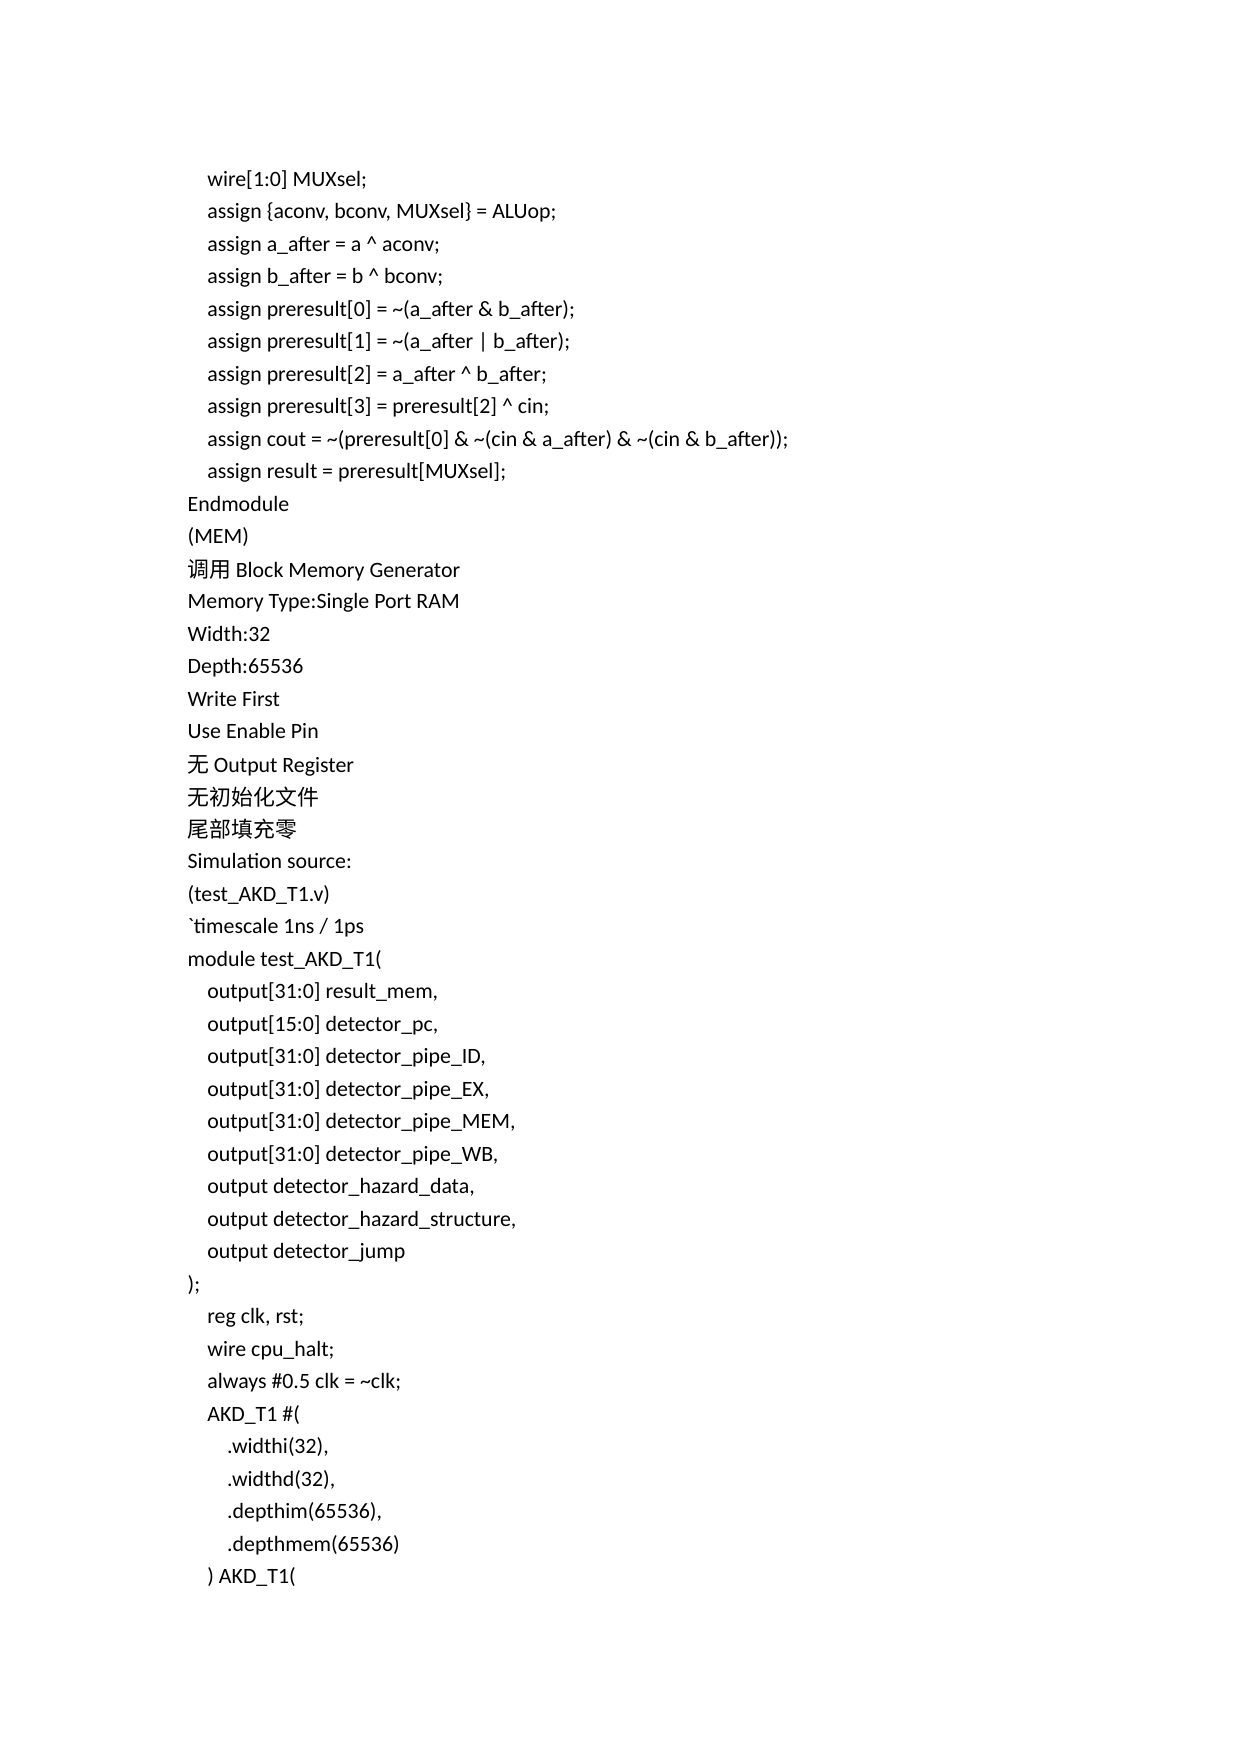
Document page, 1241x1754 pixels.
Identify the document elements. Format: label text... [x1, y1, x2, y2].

text `timescale 1ns / 1ps [187, 909, 1053, 942]
text assign a_after = a ^ aconv; [187, 227, 1053, 259]
text module test_AKD_T1( [187, 942, 1053, 974]
text assign result = preresult[MUXsel]; [187, 454, 1053, 487]
text output[31:0] detector_pipe_ID, [187, 1039, 1053, 1072]
text assign preresult[3] = preresult[2] ^ cin; [187, 389, 1053, 422]
text always #0.5 clk = ~clk; [187, 1364, 1053, 1397]
text .widthd(32), [187, 1462, 1053, 1494]
text wire[1:0] MUXsel; [187, 162, 1053, 194]
text .widthi(32), [187, 1429, 1053, 1462]
text output[31:0] detector_pipe_MEM, [187, 1104, 1053, 1137]
text assign preresult[0] = ~(a_after & b_after); [187, 292, 1053, 324]
text output detector_hazard_structure, [187, 1202, 1053, 1234]
text Memory Type:Single Port RAM [187, 584, 1053, 617]
text Write First [187, 682, 1053, 714]
text Depth:65536 [187, 649, 1053, 682]
text ) AKD_T1( [187, 1559, 1053, 1592]
text Simulation source: [187, 844, 1053, 877]
text wire cpu_halt; [187, 1332, 1053, 1364]
text 调用Block Memory Generator [187, 552, 1053, 584]
text output[31:0] result_mem, [187, 974, 1053, 1007]
text output[31:0] detector_pipe_WB, [187, 1137, 1053, 1169]
text output[15:0] detector_pc, [187, 1007, 1053, 1039]
text assign preresult[1] = ~(a_after | b_after); [187, 324, 1053, 357]
text assign {aconv, bconv, MUXsel} = ALUop; [187, 194, 1053, 227]
text 无初始化文件 [187, 779, 1053, 812]
text assign cout = ~(preresult[0] & ~(cin & a_after) & ~(cin & b_after)); [187, 422, 1053, 454]
text Use Enable Pin [187, 714, 1053, 747]
text ); [187, 1267, 1053, 1299]
text assign b_after = b ^ bconv; [187, 259, 1053, 292]
text output[31:0] detector_pipe_EX, [187, 1072, 1053, 1104]
text output detector_hazard_data, [187, 1169, 1053, 1202]
text (test_AKD_T1.v) [187, 877, 1053, 909]
text output detector_jump [187, 1234, 1053, 1267]
text 无Output Register [187, 747, 1053, 779]
text Width:32 [187, 617, 1053, 649]
text .depthim(65536), [187, 1494, 1053, 1527]
text (MEM) [187, 519, 1053, 552]
text assign preresult[2] = a_after ^ b_after; [187, 357, 1053, 389]
text Endmodule [187, 487, 1053, 519]
text reg clk, rst; [187, 1299, 1053, 1332]
text AKD_T1 #( [187, 1397, 1053, 1429]
text 尾部填充零 [187, 812, 1053, 844]
text .depthmem(65536) [187, 1527, 1053, 1559]
